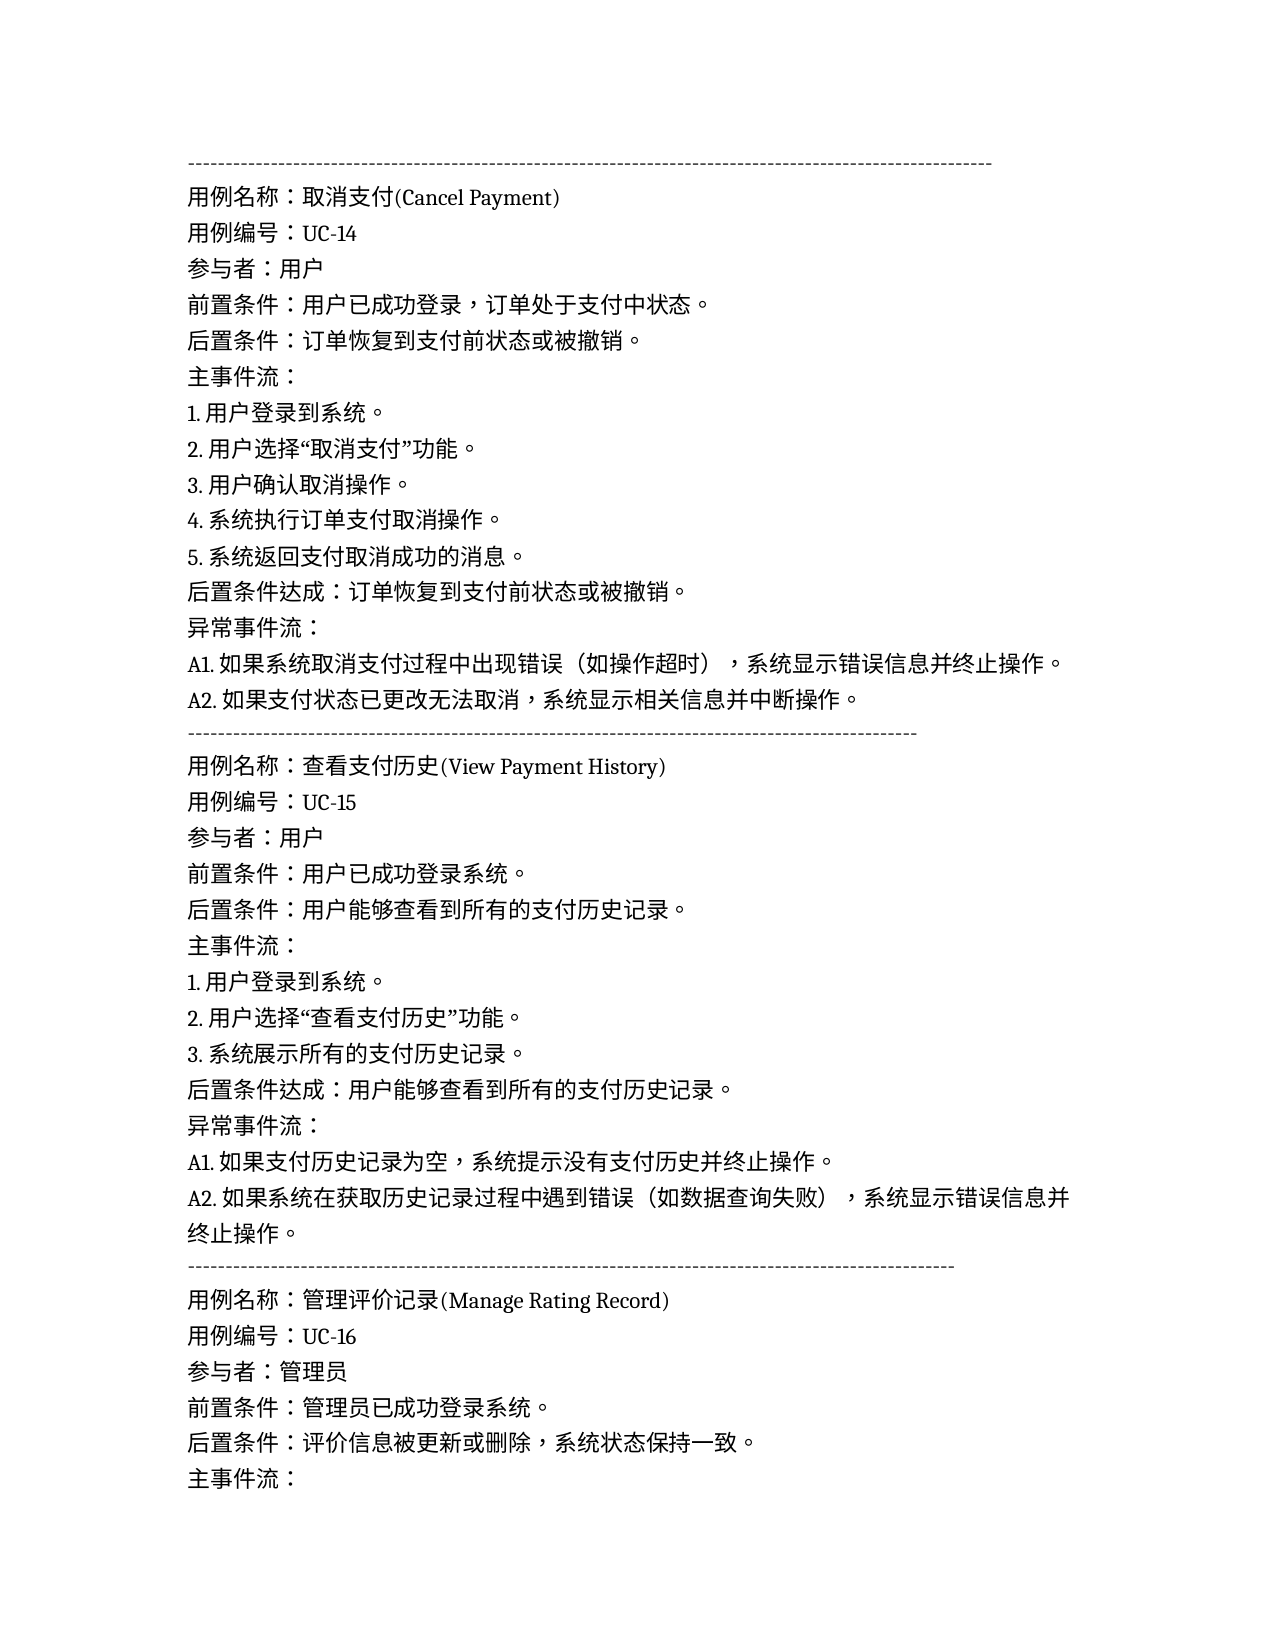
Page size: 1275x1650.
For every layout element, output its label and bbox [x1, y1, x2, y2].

text [187, 150, 1087, 1494]
